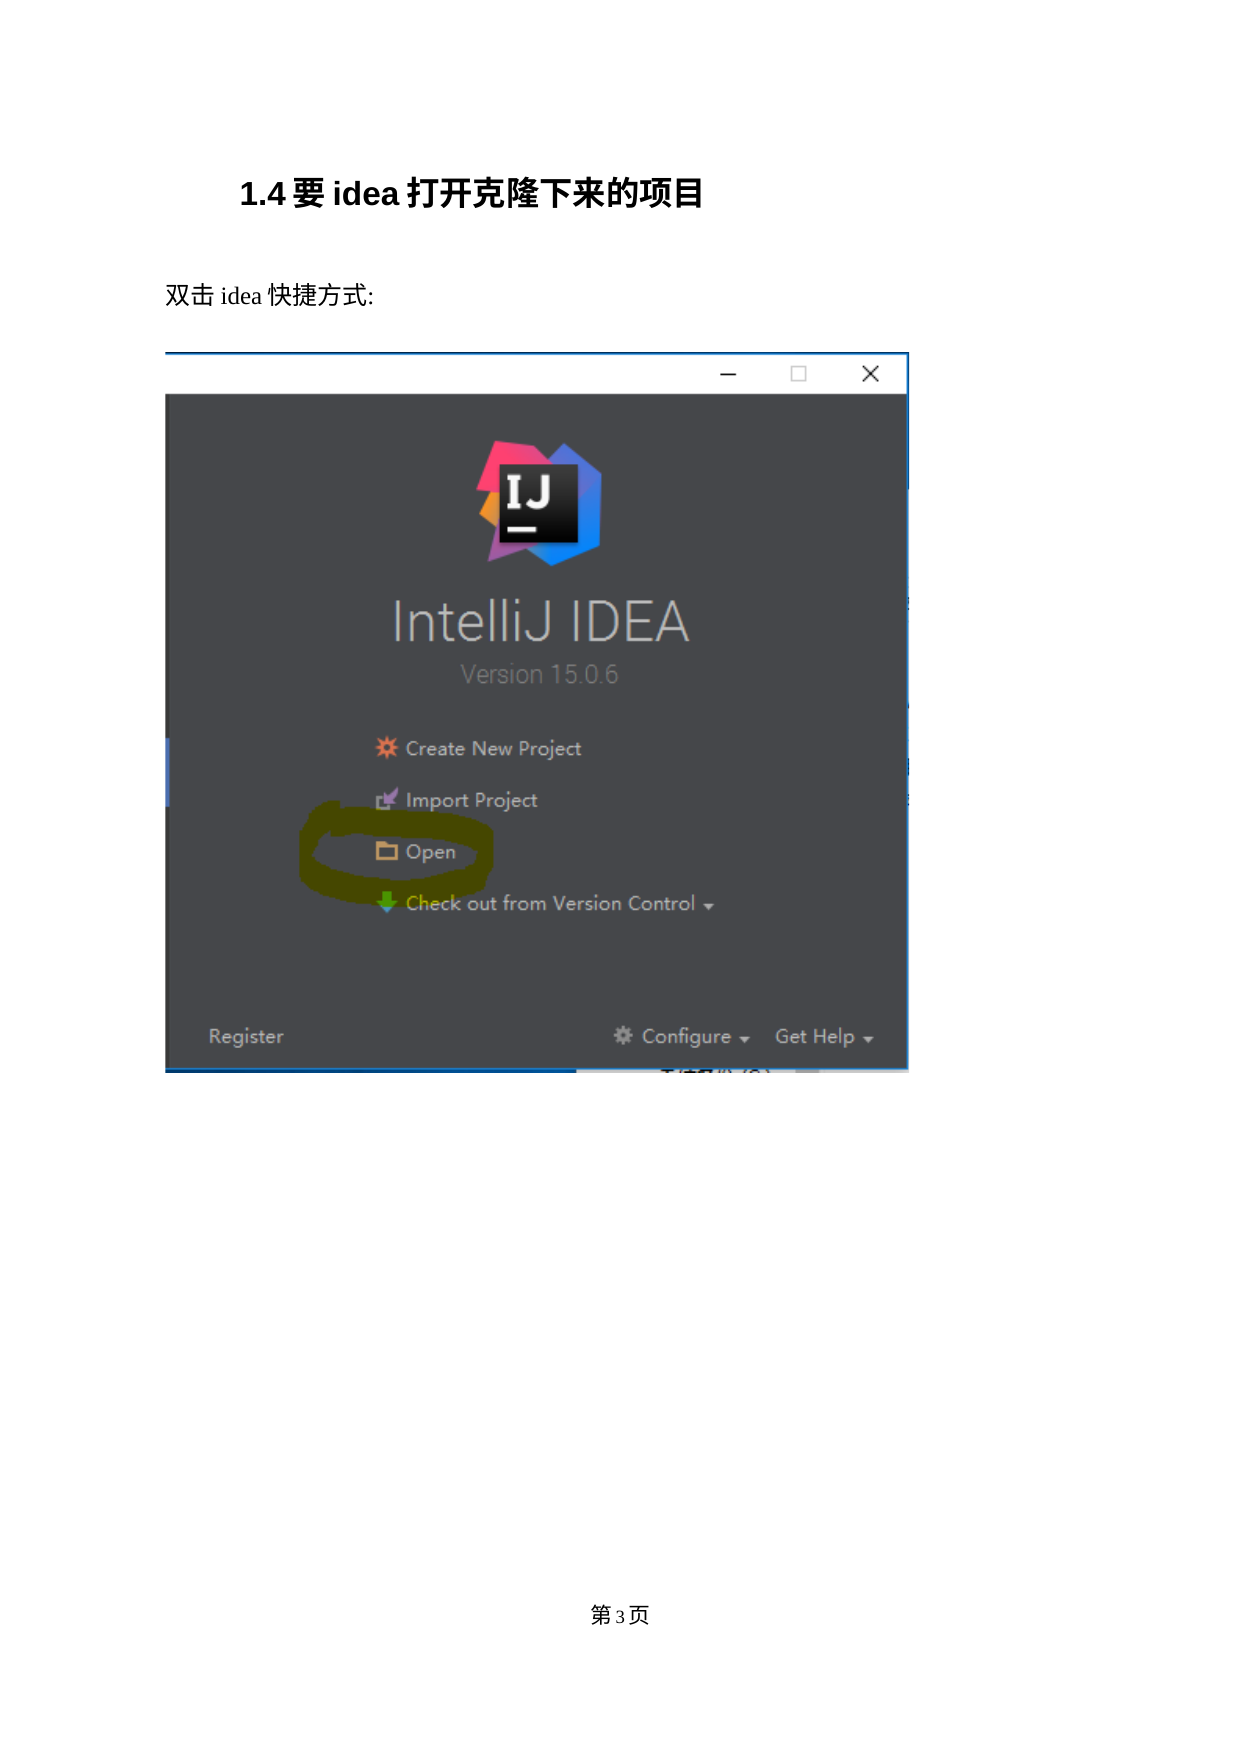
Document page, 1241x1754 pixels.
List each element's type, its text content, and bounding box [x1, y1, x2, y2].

picture [165, 352, 910, 1073]
subtitle 双击idea快捷方式: [165, 261, 1075, 326]
subtitle 1.4要idea打开克隆下来的项目 [239, 158, 1075, 223]
